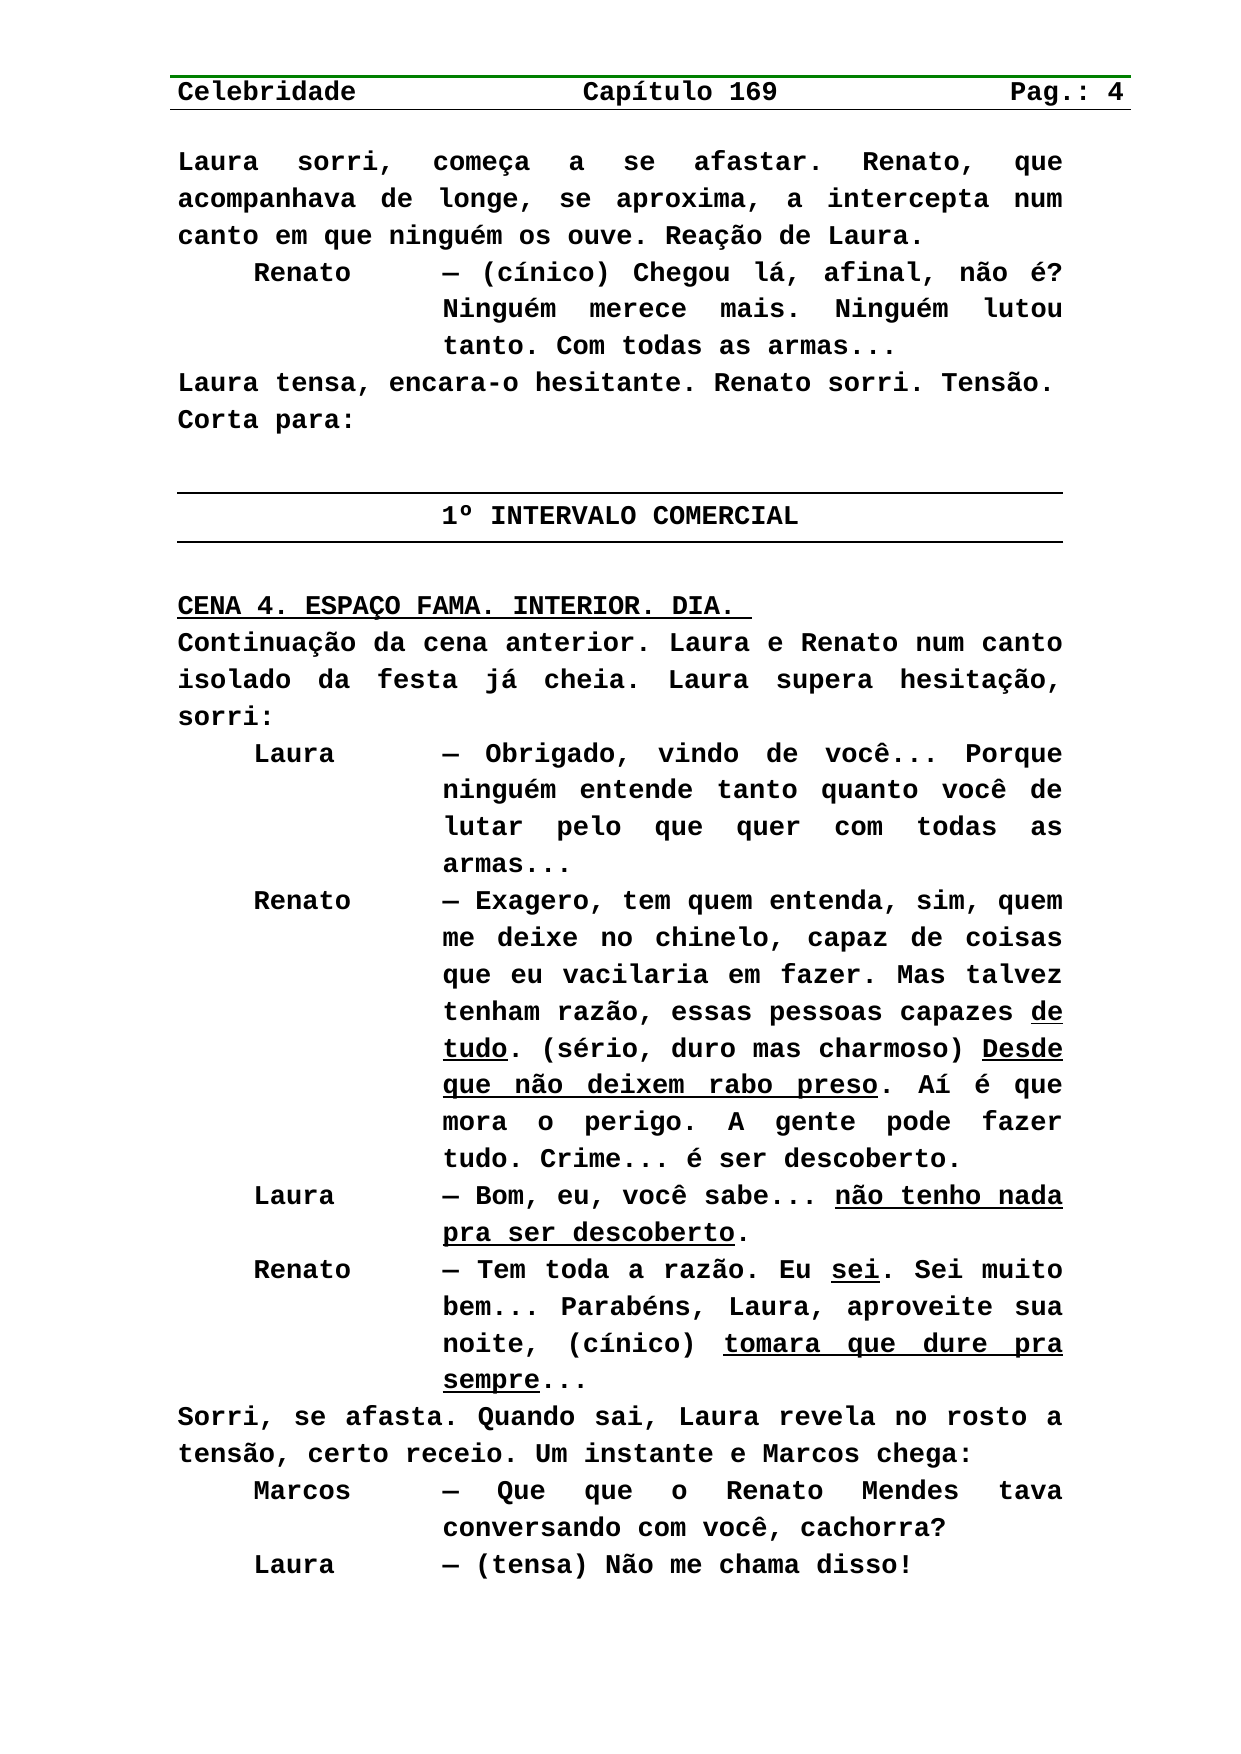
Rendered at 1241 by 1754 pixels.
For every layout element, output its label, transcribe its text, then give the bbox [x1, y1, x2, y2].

text 1º INTERVALO COMERCIAL [177, 494, 1063, 541]
text Corta para: [177, 406, 1063, 437]
text Laura sorri, começa a se afastar. Renato, que acompanhava de longe, se aproxima, a intercepta num canto em que ninguém os ouve. Reação de Laura. [177, 148, 1063, 252]
text Continuação da cena anterior. Laura e Renato num canto isolado da festa já cheia. Laura supera hesitação, sorri: [177, 629, 1063, 733]
text CENA 4. espaço fama. ambiente. Interior. Dia. [177, 592, 1063, 623]
text Renato — Tem toda a razão. Eu sei. Sei muito bem... Parabéns, Laura, aproveite sua noite, (cínico) tomara que dure pra sempre... [253, 1256, 1063, 1397]
text Laura — Bom, eu, você sabe... não tenho nada pra ser descoberto. [253, 1182, 1063, 1249]
text Laura tensa, encara-o hesitante. Renato sorri. Tensão. [177, 369, 1063, 400]
text Renato — (cínico) Chegou lá, afinal, não é? Ninguém merece mais. Ninguém lutou tanto. Com todas as armas... [253, 258, 1063, 363]
text Laura — (tensa) Não me chama disso! [253, 1551, 1063, 1581]
text Laura — Obrigado, vindo de você... Porque ninguém entende tanto quanto você de lutar pelo que quer com todas as armas... [253, 739, 1063, 881]
text Marcos — Que que o Renato Mendes tava conversando com você, cachorra? [253, 1477, 1063, 1544]
text Renato — Exagero, tem quem entenda, sim, quem me deixe no chinelo, capaz de coisas que eu vacilaria em fazer. Mas talvez tenham razão, essas pessoas capazes de tudo. (sério, duro mas charmoso) Desde que não deixem rabo preso. Aí é que mora o perigo. A gente pode fazer tudo. Crime... é ser descoberto. [253, 887, 1063, 1176]
text Sorri, se afasta. Quando sai, Laura revela no rosto a tensão, certo receio. Um instante e Marcos chega: [177, 1403, 1063, 1471]
